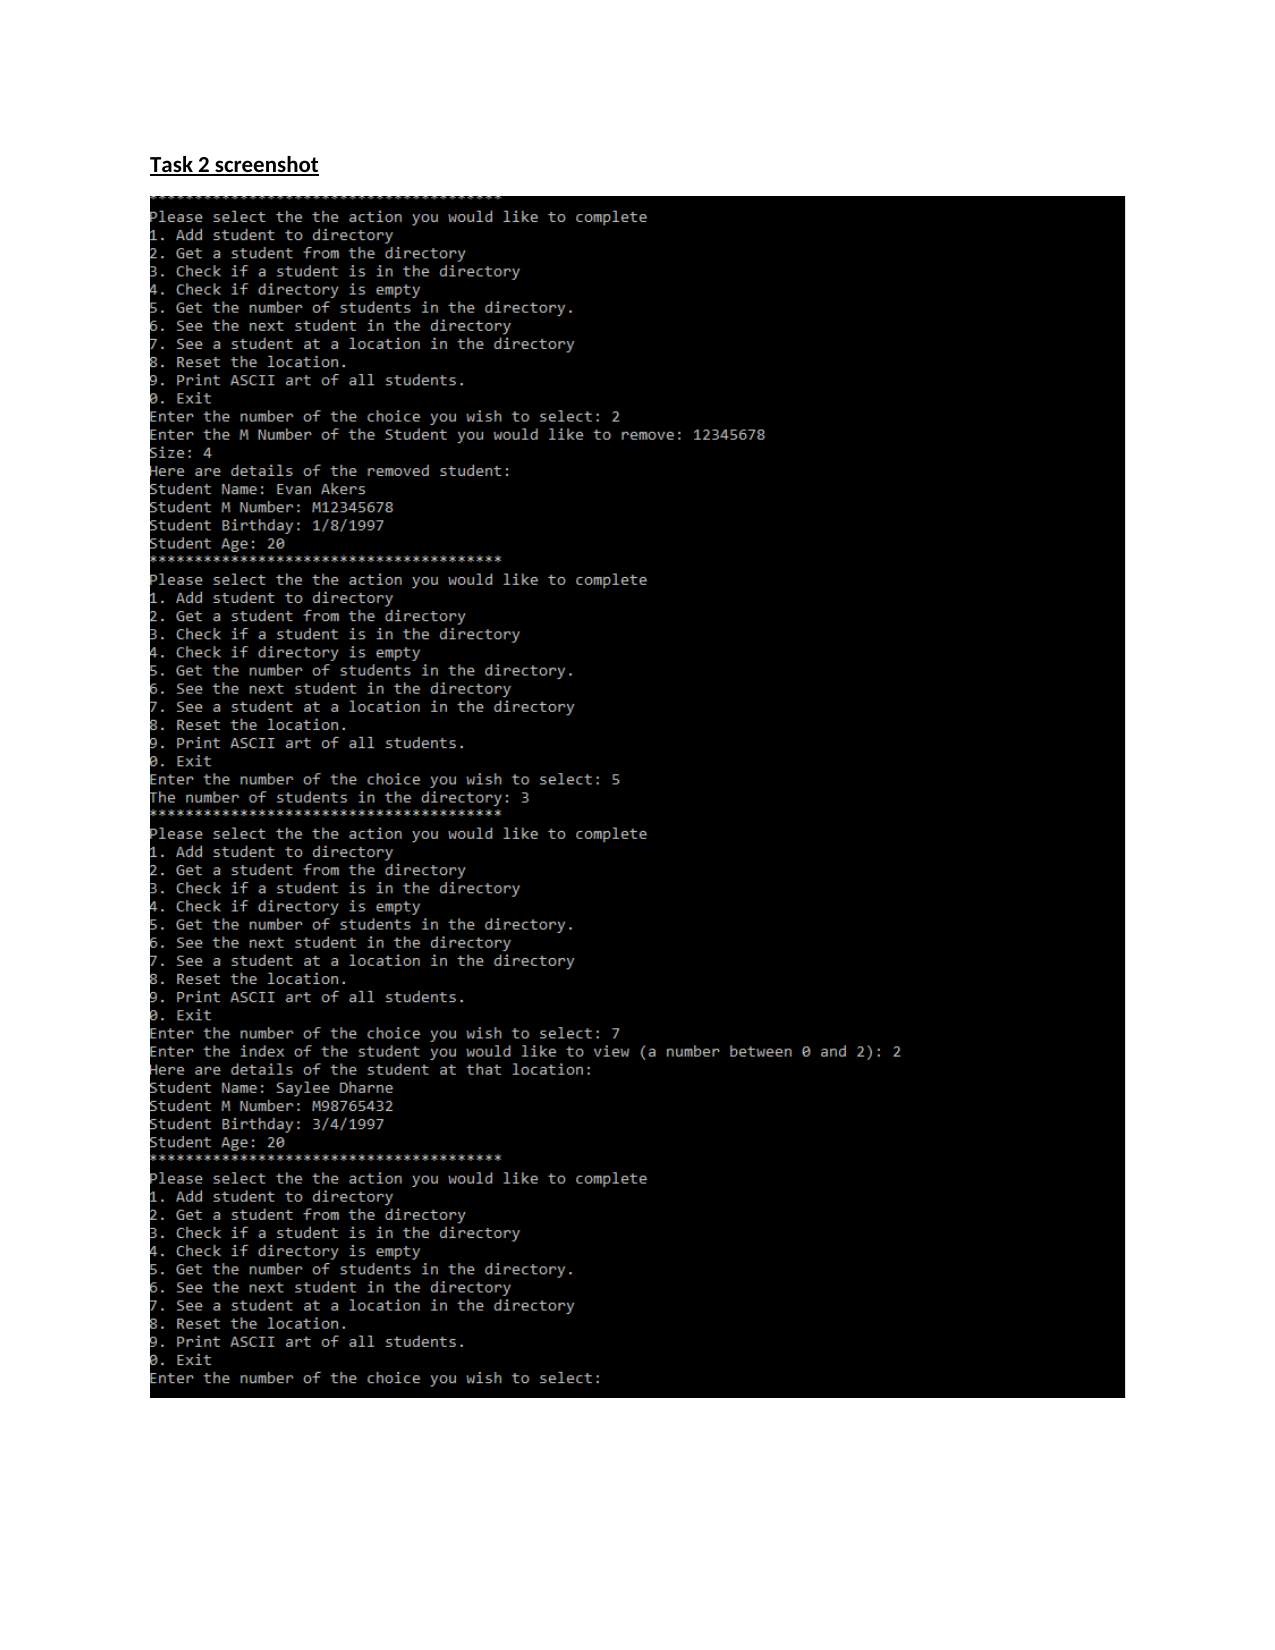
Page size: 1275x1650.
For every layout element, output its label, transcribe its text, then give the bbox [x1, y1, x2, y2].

picture [150, 196, 1125, 1398]
text Task 2 screenshot [150, 150, 1125, 178]
